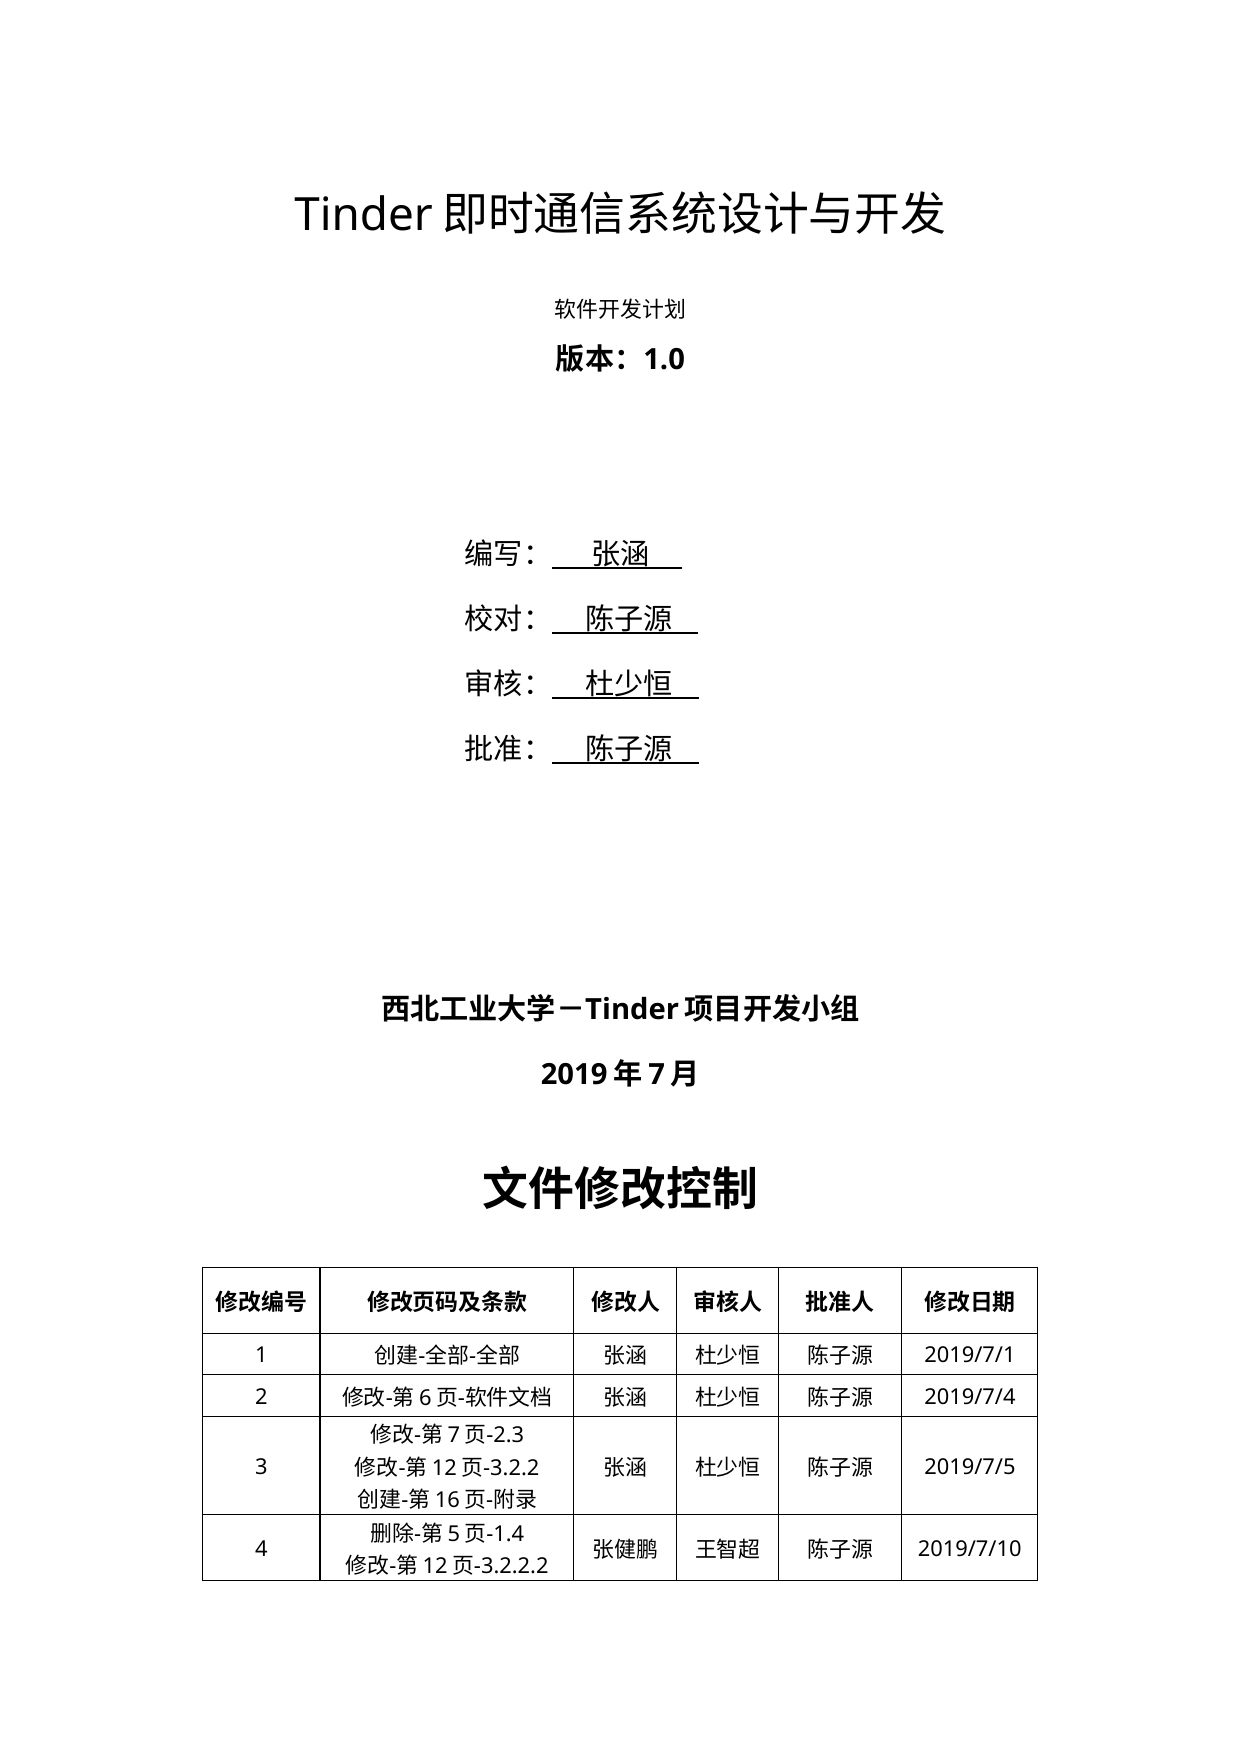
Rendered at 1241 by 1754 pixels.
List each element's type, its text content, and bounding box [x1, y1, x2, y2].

text 版本： [187, 324, 1053, 389]
table_cell [574, 1515, 676, 1580]
table_header 修改编号 [203, 1268, 319, 1333]
table_cell 1 [203, 1334, 319, 1374]
text 文件修改控制 [187, 1137, 1053, 1234]
table_cell [677, 1417, 778, 1514]
table_header 批准人 [779, 1268, 901, 1333]
table_cell 2019/7/1 [902, 1334, 1037, 1374]
table_cell [574, 1417, 676, 1514]
table_cell [677, 1515, 778, 1580]
table_header 修改页码及条款 [321, 1268, 573, 1333]
table_cell 2019/7/10 [902, 1515, 1037, 1580]
table_cell [574, 1334, 676, 1374]
table_cell [677, 1334, 778, 1374]
table_cell 修改-第6页-软件文档 [321, 1375, 573, 1416]
text 编写： [187, 519, 1053, 584]
table_cell 2 [203, 1375, 319, 1416]
table_cell 创建-全部-全部 [321, 1334, 573, 1374]
table_cell 2019/7/4 [902, 1375, 1037, 1416]
table_cell [779, 1417, 901, 1514]
text 审核： [187, 649, 1053, 714]
table_cell 4 [203, 1515, 319, 1580]
table_cell 3 [203, 1417, 319, 1514]
table_cell 删除-第5页-1.4 修改-第12页-3.2.2.2 [321, 1515, 573, 1580]
table_cell [779, 1375, 901, 1416]
table_header 修改日期 [902, 1268, 1037, 1333]
text 批准： [187, 714, 1053, 779]
table_header 修改人 [574, 1268, 676, 1333]
table_cell [574, 1375, 676, 1416]
table_header 审核人 [677, 1268, 778, 1333]
text 校对： [187, 584, 1053, 649]
table_cell 2019/7/5 [902, 1417, 1037, 1514]
table_cell 修改-第7页-2.3 修改-第12页-3.2.2 创建-第16页-附录 [321, 1417, 573, 1514]
table_cell [779, 1515, 901, 1580]
table_cell [677, 1375, 778, 1416]
text 2019年7月 [187, 1039, 1053, 1104]
text 西北工业大学－Tinder项目开发小组 [187, 974, 1053, 1039]
text Tinder即时通信系统设计与开发 [187, 162, 1053, 259]
table_cell [779, 1334, 901, 1374]
